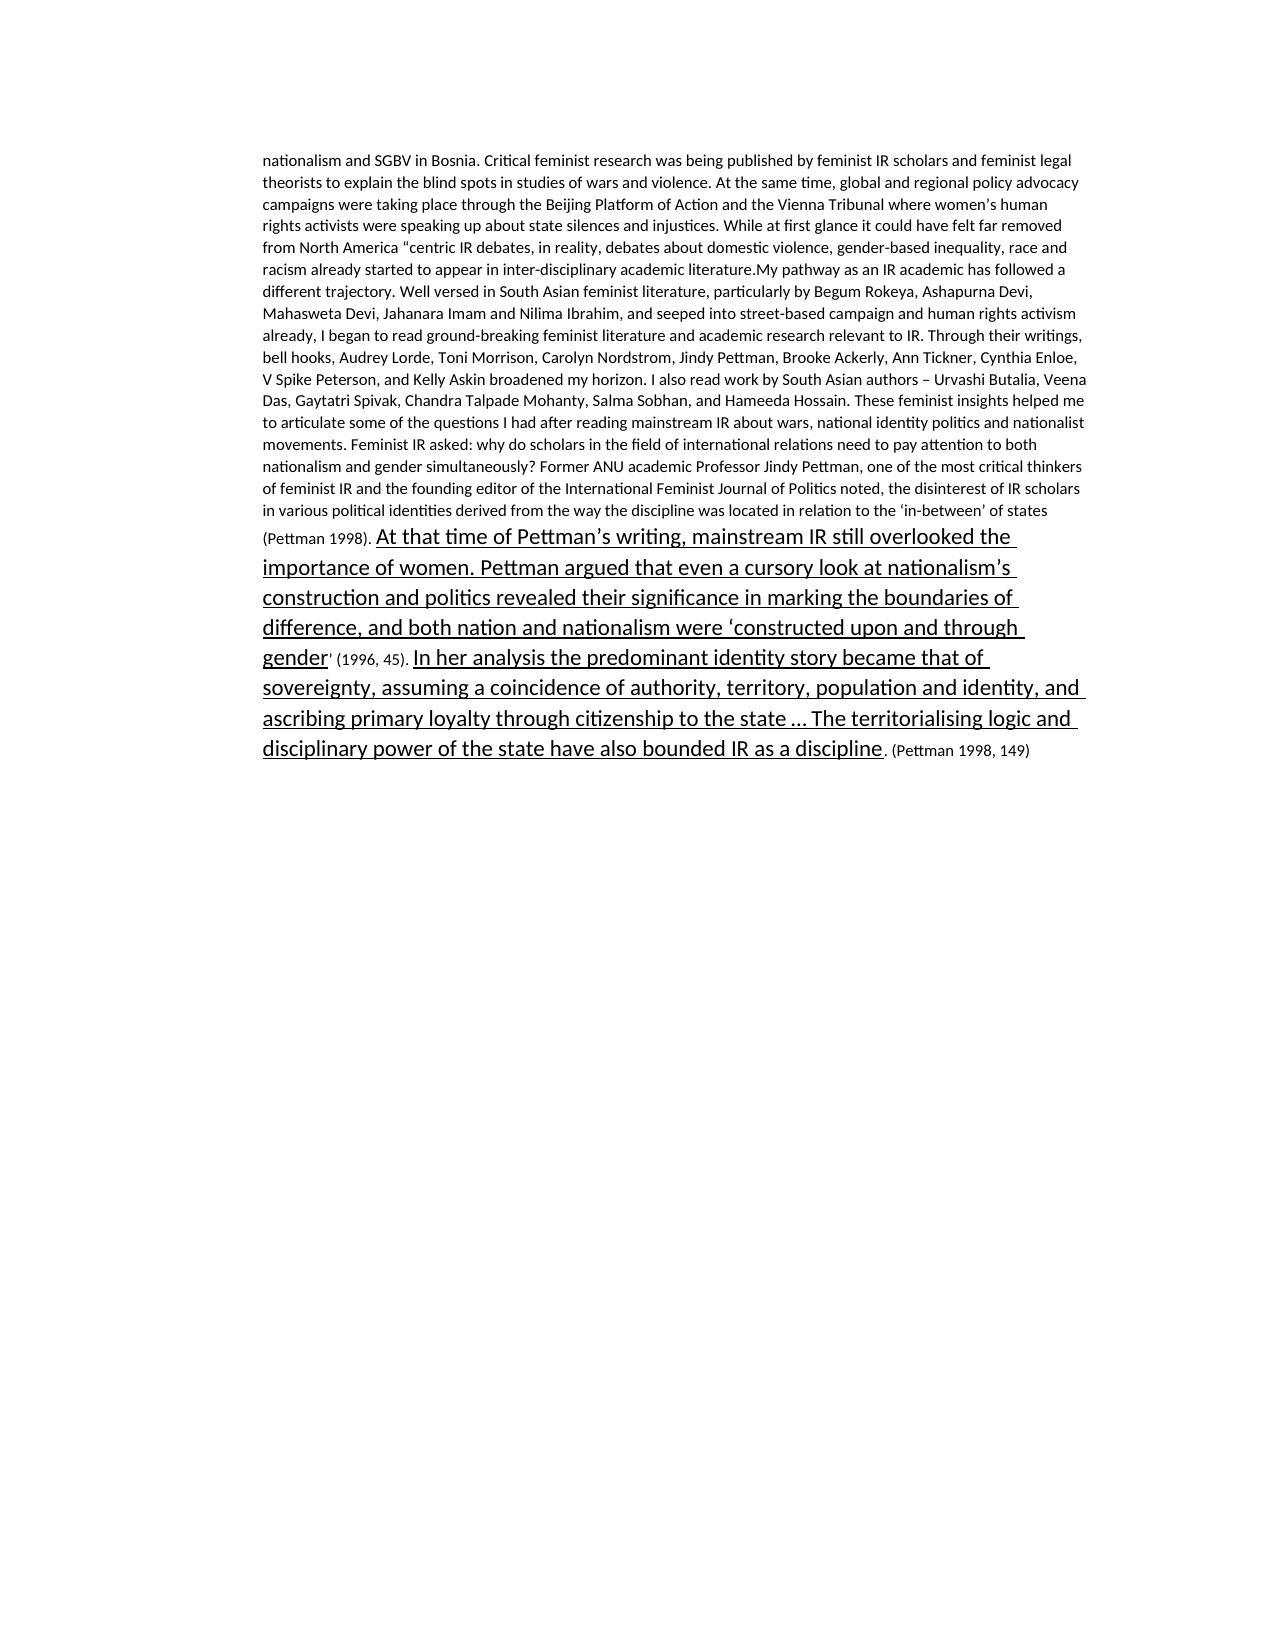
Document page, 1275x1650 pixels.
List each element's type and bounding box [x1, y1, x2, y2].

text [262, 150, 1087, 762]
